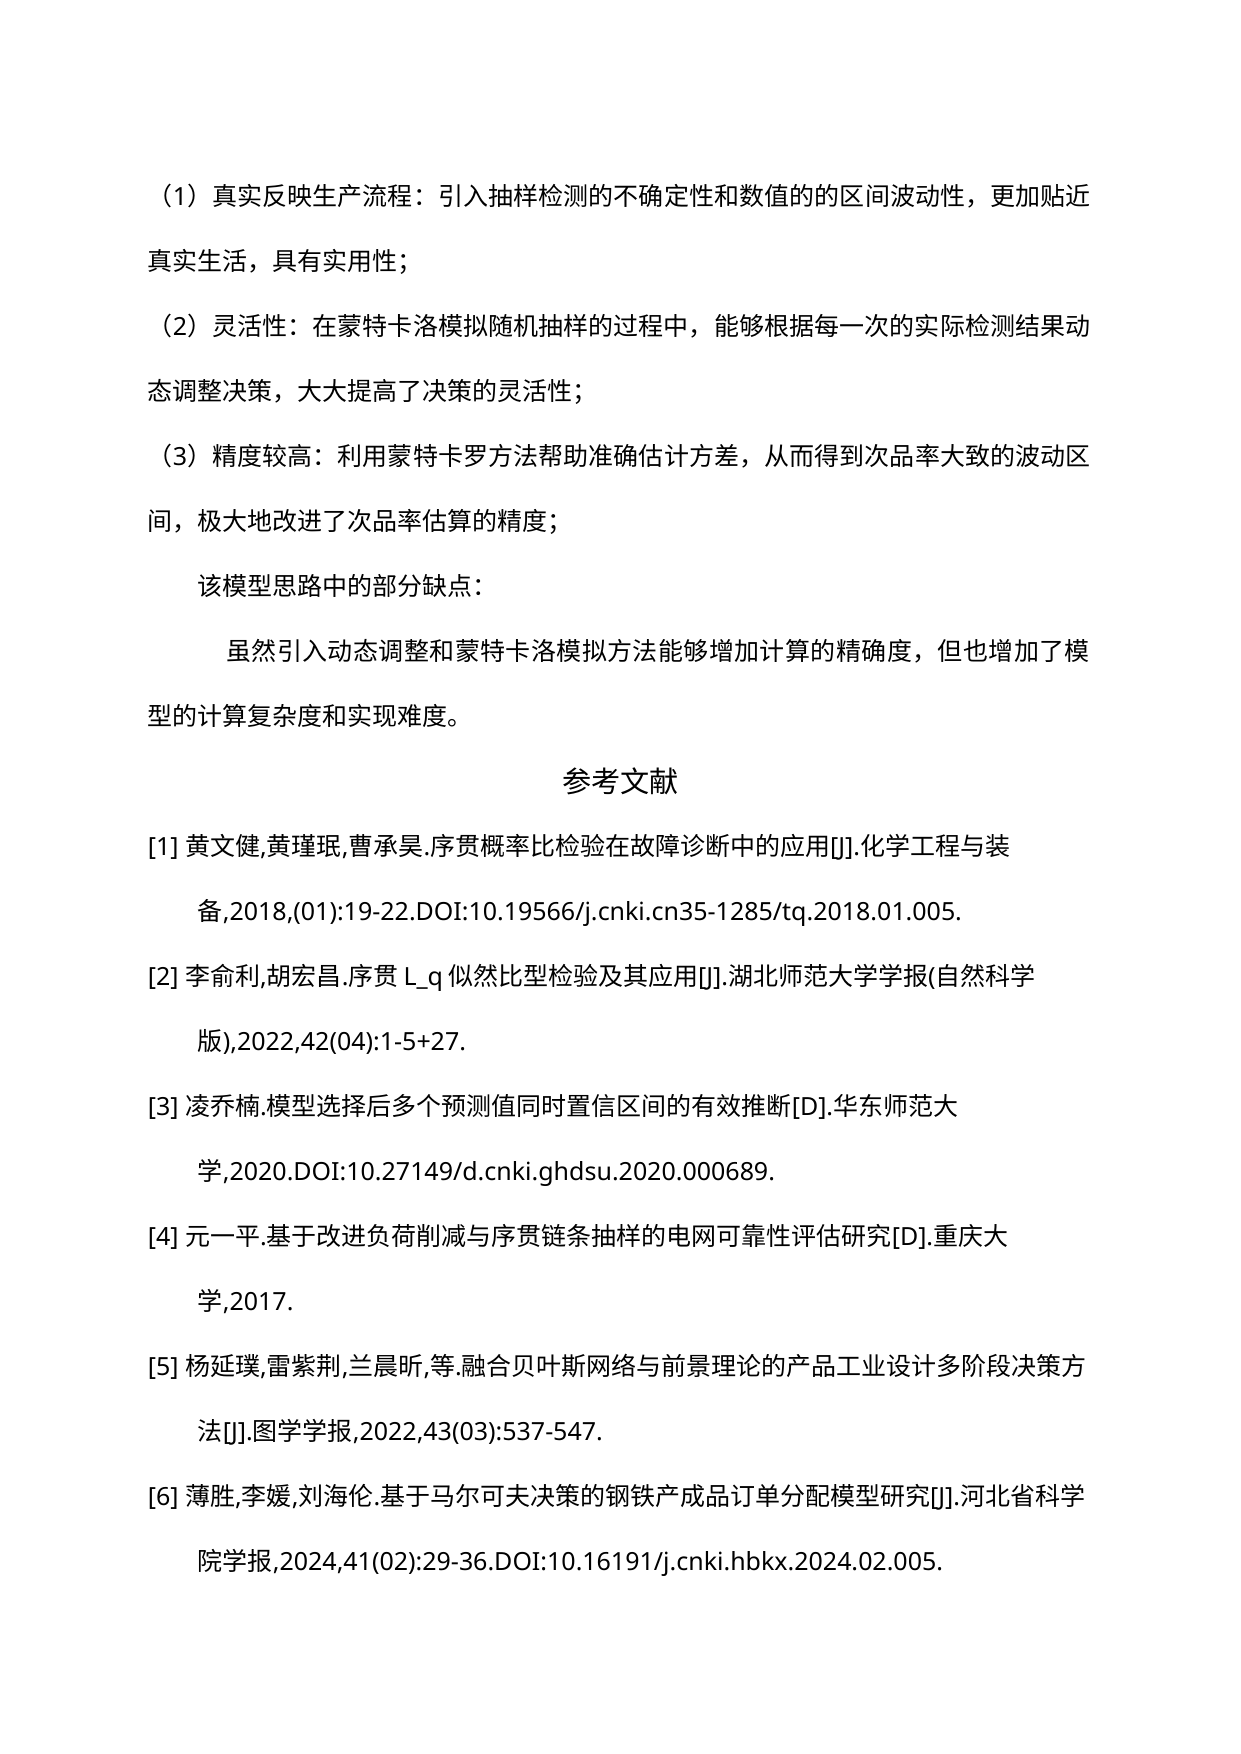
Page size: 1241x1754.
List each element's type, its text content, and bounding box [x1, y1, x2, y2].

text [6] 薄胜,李媛,刘海伦.基于马尔可夫决策的钢铁产成品订单分配模型研究[J].河北省科学院学报,2024,41(02):29-36.DOI:10.16191/j.cnki.hbkx.2024.02.005. [148, 1462, 1092, 1592]
text [1] 黄文健,黄瑾珉,曹承昊.序贯概率比检验在故障诊断中的应用[J].化学工程与装备,2018,(01):19-22.DOI:10.19566/j.cnki.cn35-1285/tq.2018.01.005. [148, 812, 1092, 942]
text [2] 李俞利,胡宏昌.序贯L_q似然比型检验及其应用[J].湖北师范大学学报(自然科学版),2022,42(04):1-5+27. [148, 942, 1092, 1072]
text [3] 凌乔楠.模型选择后多个预测值同时置信区间的有效推断[D].华东师范大学,2020.DOI:10.27149/d.cnki.ghdsu.2020.000689. [148, 1072, 1092, 1202]
text 参考文献 [148, 747, 1092, 812]
text [4] 元一平.基于改进负荷削减与序贯链条抽样的电网可靠性评估研究[D].重庆大学,2017. [148, 1202, 1092, 1332]
text [5] 杨延璞,雷紫荆,兰晨昕,等.融合贝叶斯网络与前景理论的产品工业设计多阶段决策方法[J].图学学报,2022,43(03):537-547. [148, 1332, 1092, 1462]
list 该模型思路中的部分缺点： [148, 552, 1092, 617]
list 虽然引入动态调整和蒙特卡洛模拟方法能够增加计算的精确度，但也增加了模型的计算复杂度和实现难度。 [148, 617, 1092, 747]
list 灵活性：在蒙特卡洛模拟随机抽样的过程中，能够根据每一次的实际检测结果动态调整决策，大大提高了决策的灵活性； [148, 292, 1092, 422]
list 精度较高：利用蒙特卡罗方法帮助准确估计方差，从而得到次品率大致的波动区间，极大地改进了次品率估算的精度； [148, 422, 1092, 552]
list 真实反映生产流程：引入抽样检测的不确定性和数值的的区间波动性，更加贴近真实生活，具有实用性； [148, 162, 1092, 292]
